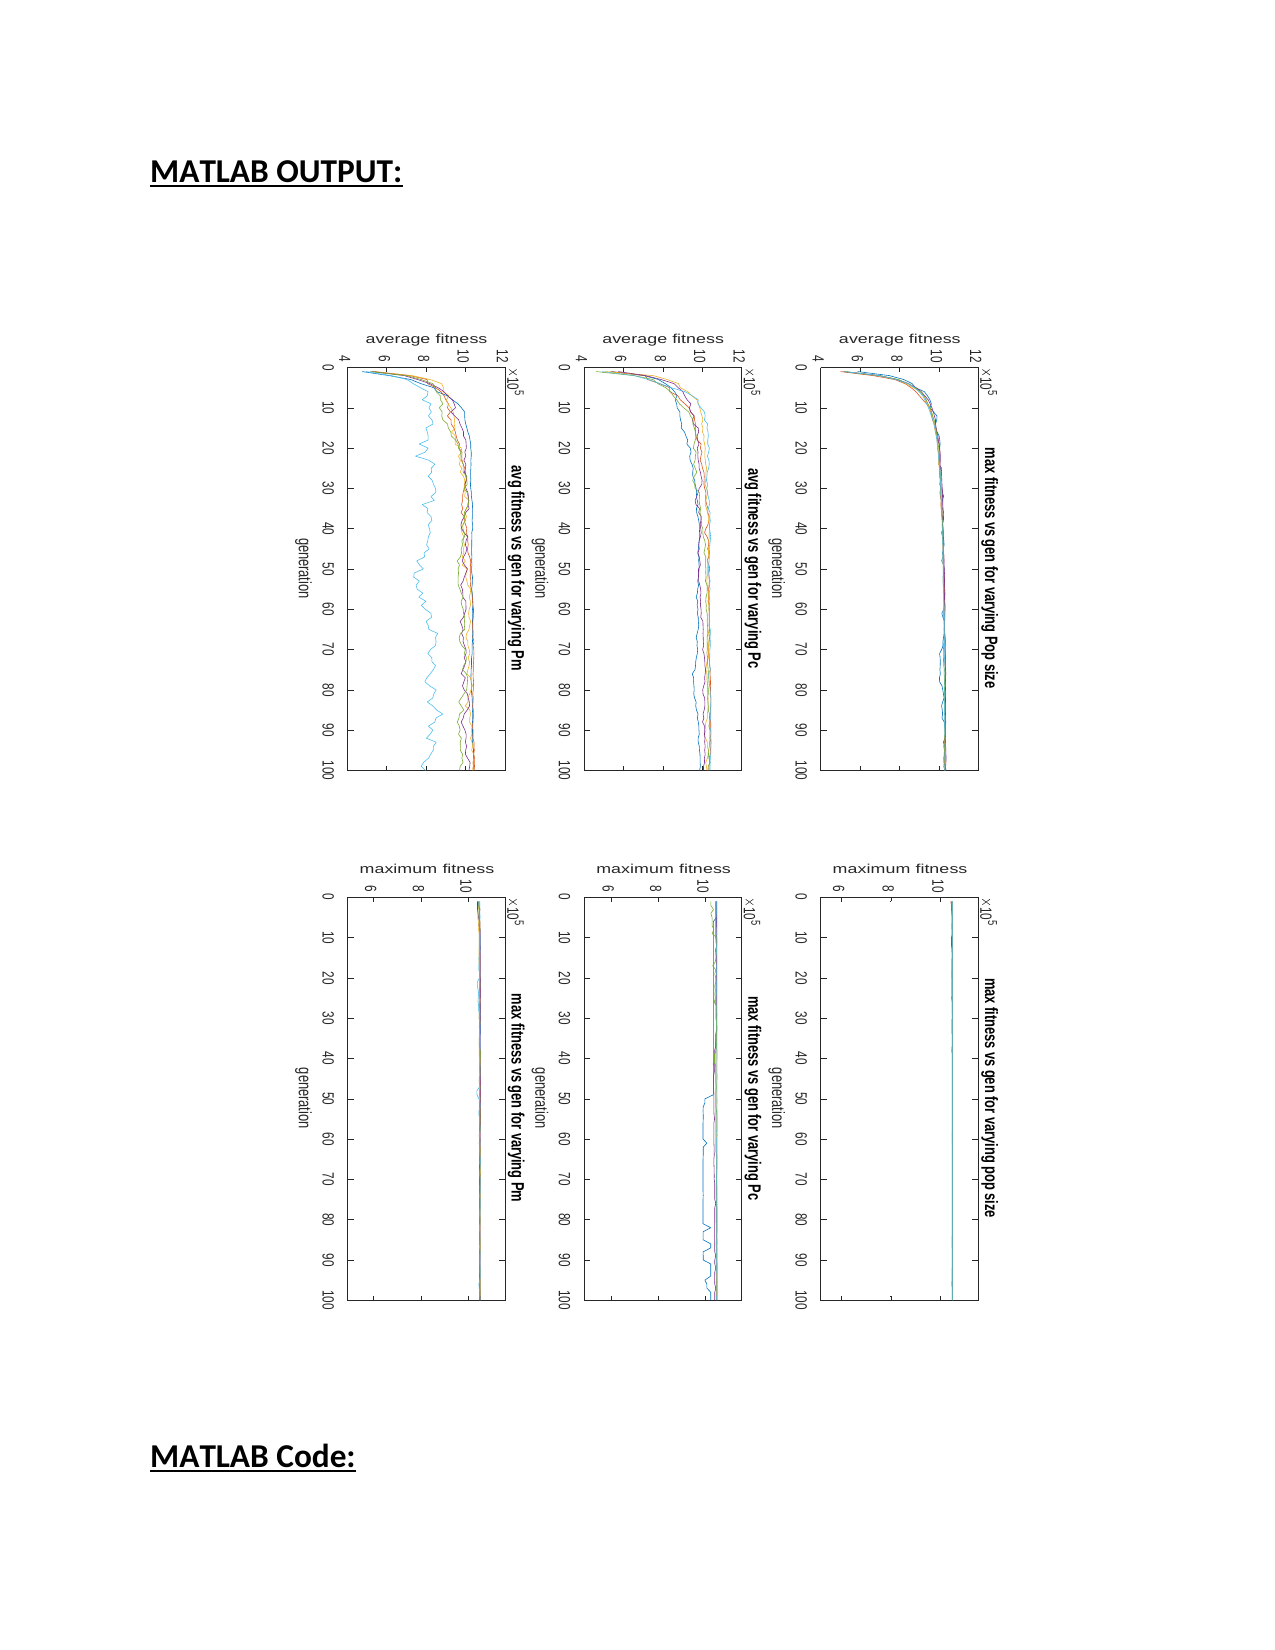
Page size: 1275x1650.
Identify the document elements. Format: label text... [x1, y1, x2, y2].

text MATLAB OUTPUT: [150, 150, 1125, 191]
text MATLAB Code: [150, 1435, 1125, 1476]
